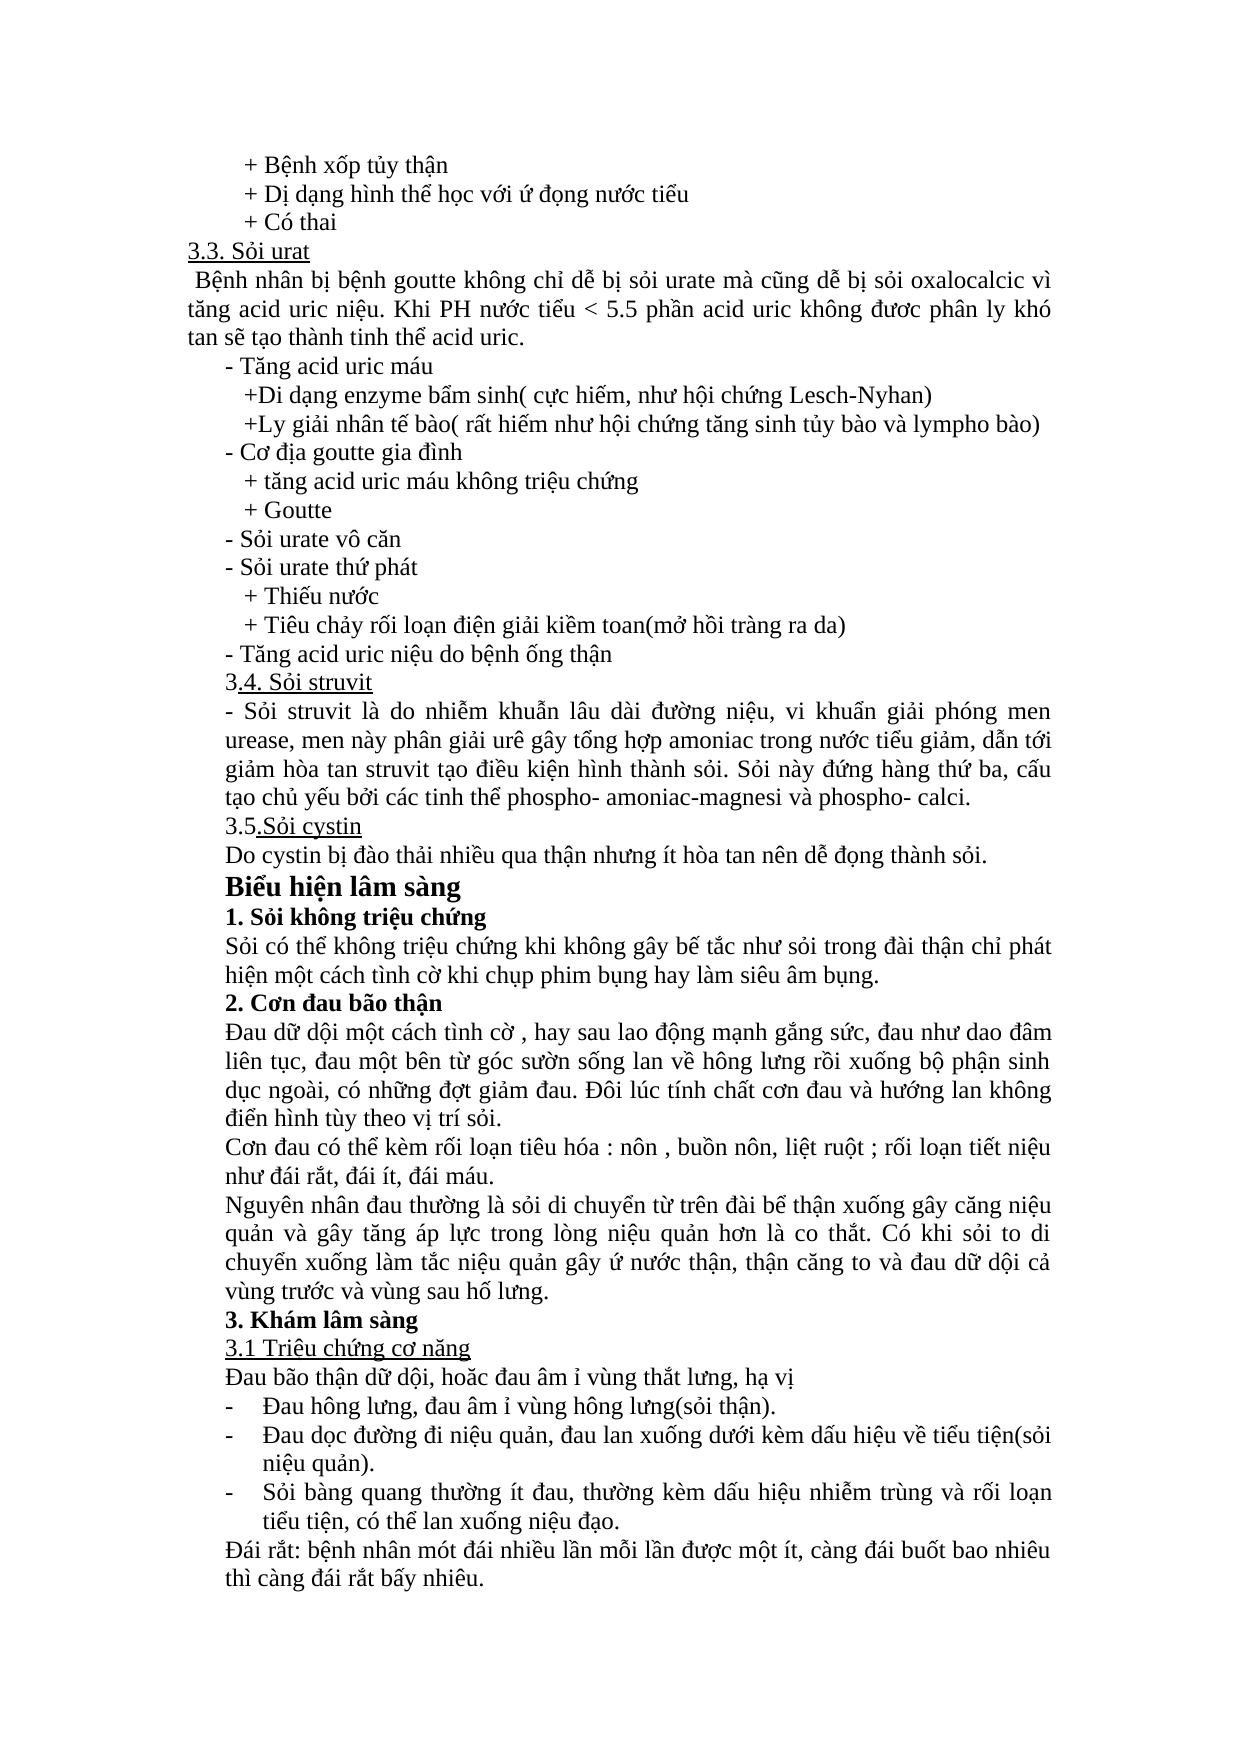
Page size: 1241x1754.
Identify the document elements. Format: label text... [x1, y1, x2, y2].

text Đau dữ dội một cách tình cờ , hay sau lao động mạnh gắng sức, đau như dao đâm liên tục, đau một bên từ góc sườn sống lan về hông lưng rồi xuống bộ phận sinh dục ngoài, có những đợt giảm đau. Đôi lúc tính chất cơn đau và hướng lan không điển hình tùy theo vị trí sỏi. [225, 1017, 1053, 1132]
text Bệnh nhân bị bệnh goutte không chỉ dễ bị sỏi urate mà cũng dễ bị sỏi oxalocalcic vì tăng acid uric niệu. Khi PH nước tiểu < 5.5 phần acid uric không đươc phân ly khó tan sẽ tạo thành tinh thể acid uric. [187, 265, 1053, 351]
text 3. Khám lâm sàng [225, 1305, 1053, 1333]
list Đau dọc đường đi niệu quản, đau lan xuống dưới kèm dấu hiệu về tiểu tiện(sỏi niệu quản). [225, 1420, 1053, 1477]
text Đái rắt: bệnh nhân mót đái nhiều lần mỗi lần được một ít, càng đái buốt bao nhiêu thì càng đái rắt bấy nhiêu. [225, 1535, 1053, 1592]
text + tăng acid uric máu không triệu chứng [225, 466, 1053, 495]
text + Dị dạng hình thể học với ứ đọng nước tiểu [225, 179, 1053, 207]
text 3.5.Sỏi cystin [225, 811, 1053, 840]
text 3.4. Sỏi struvit [225, 667, 1053, 696]
list Sỏi bàng quang thường ít đau, thường kèm dấu hiệu nhiễm trùng và rối loạn tiểu tiện, có thể lan xuống niệu đạo. [225, 1477, 1053, 1535]
text Nguyên nhân đau thường là sỏi di chuyển từ trên đài bể thận xuống gây căng niệu quản và gây tăng áp lực trong lòng niệu quản hơn là co thắt. Có khi sỏi to di chuyển xuống làm tắc niệu quản gây ứ nước thận, thận căng to và đau dữ dội cả vùng trước và vùng sau hố lưng. [225, 1190, 1053, 1305]
text 2. Cơn đau bão thận [225, 988, 1053, 1017]
text Do cystin bị đào thải nhiều qua thận nhưng ít hòa tan nên dễ đọng thành sỏi. [225, 840, 1053, 869]
text + Có thai [225, 207, 1053, 236]
text + Tiêu chảy rối loạn điện giải kiềm toan(mở hồi tràng ra da) [225, 610, 1053, 639]
text - Sỏi struvit là do nhiễm khuẫn lâu dài đường niệu, vi khuẩn giải phóng men urease, men này phân giải urê gây tổng hợp amoniac trong nước tiểu giảm, dẫn tới giảm hòa tan struvit tạo điều kiện hình thành sỏi. Sỏi này đứng hàng thứ ba, cấu tạo chủ yếu bởi các tinh thể phospho- amoniac-magnesi và phospho- calci. [225, 696, 1053, 811]
text 3.1 Triệu chứng cơ năng [225, 1333, 1053, 1362]
text Sỏi có thể không triệu chứng khi không gây bế tắc như sỏi trong đài thận chỉ phát hiện một cách tình cờ khi chụp phim bụng hay làm siêu âm bụng. [225, 931, 1053, 988]
text Biểu hiện lâm sàng [225, 869, 1053, 902]
text Đau bão thận dữ dội, hoăc đau âm ỉ vùng thắt lưng, hạ vị [225, 1362, 1053, 1391]
text + Bệnh xốp tủy thận [225, 150, 1053, 179]
text 1. Sỏi không triệu chứng [225, 902, 1053, 931]
text + Goutte [225, 495, 1053, 524]
text - Cơ địa goutte gia đình [225, 437, 1053, 466]
text + Thiếu nước [225, 581, 1053, 610]
text 3.3. Sỏi urat [187, 236, 1053, 265]
text - Tăng acid uric máu [225, 351, 1053, 380]
text - Tăng acid uric niệu do bệnh ống thận [225, 639, 1053, 667]
text - Sỏi urate thứ phát [225, 552, 1053, 581]
list Đau hông lưng, đau âm ỉ vùng hông lưng(sỏi thận). [225, 1391, 1053, 1420]
text - Sỏi urate vô căn [225, 524, 1053, 552]
text +Di dạng enzyme bẩm sinh( cực hiếm, như hội chứng Lesch-Nyhan) [225, 380, 1053, 409]
text +Ly giải nhân tế bào( rất hiếm như hội chứng tăng sinh tủy bào và lympho bào) [225, 409, 1053, 437]
text Cơn đau có thể kèm rối loạn tiêu hóa : nôn , buồn nôn, liệt ruột ; rối loạn tiết niệu như đái rắt, đái ít, đái máu. [225, 1132, 1053, 1190]
